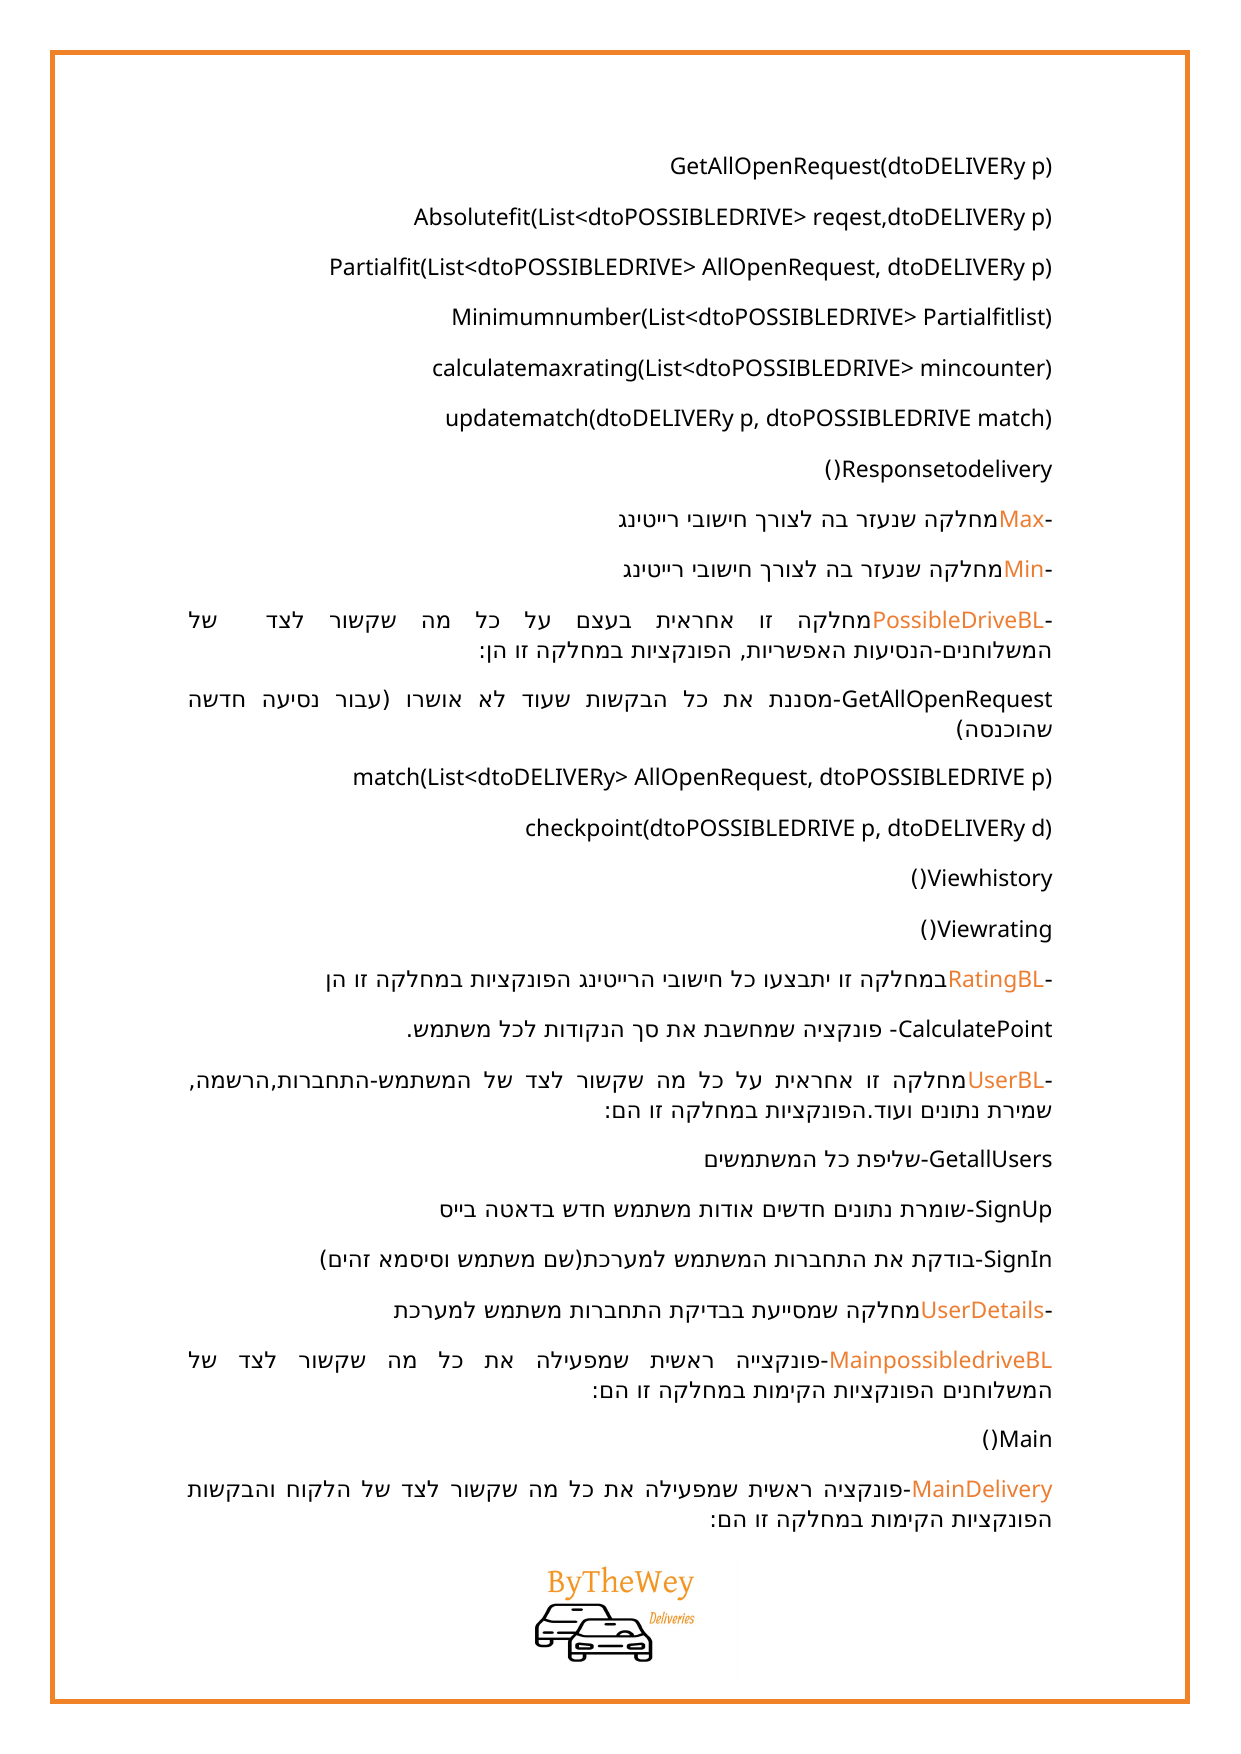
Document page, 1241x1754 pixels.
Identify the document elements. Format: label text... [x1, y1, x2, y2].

text Main() [187, 1423, 1053, 1454]
text GetAllOpenRequest-מסננת את כל הבקשות שעוד לא אושרו (עבור נסיעה חדשה שהוכנסה) [187, 682, 1053, 742]
text -Minמחלקה שנעזר בה לצורך חישובי רייטינג [187, 553, 1053, 584]
text SignIn-בודקת את התחברות המשתמש למערכת(שם משתמש וסיסמא זהים) [187, 1243, 1053, 1274]
text Partialfit(List<dtoPOSSIBLEDRIVE> AllOpenRequest, dtoDELIVERy p) [187, 251, 1053, 282]
text MainpossibledriveBL-פונקצייה ראשית שמפעילה את כל מה שקשור לצד של המשלוחנים הפונקציות הקימות במחלקה זו הם: [187, 1344, 1053, 1404]
text calculatemaxrating(List<dtoPOSSIBLEDRIVE> mincounter) [187, 352, 1053, 383]
text -RatingBLבמחלקה זו יתבצעו כל חישובי הרייטינג הפונקציות במחלקה זו הן [187, 963, 1053, 994]
text -PossibleDriveBLמחלקה זו אחראית בעצם על כל מה שקשור לצד של המשלוחנים-הנסיעות האפשריות, הפונקציות במחלקה זו הן: [187, 604, 1053, 664]
text Minimumnumber(List<dtoPOSSIBLEDRIVE> Partialfitlist) [187, 301, 1053, 332]
text GetAllOpenRequest(dtoDELIVERy p) [187, 150, 1053, 181]
text MainDelivery-פונקציה ראשית שמפעילה את כל מה שקשור לצד של הלקוח והבקשות הפונקציות הקימות במחלקה זו הם: [187, 1473, 1053, 1533]
text checkpoint(dtoPOSSIBLEDRIVE p, dtoDELIVERy d) [187, 812, 1053, 843]
text -UserBLמחלקה זו אחראית על כל מה שקשור לצד של המשתמש-התחברות,הרשמה,שמירת נתונים ועוד.הפונקציות במחלקה זו הם: [187, 1064, 1053, 1124]
text match(List<dtoDELIVERy> AllOpenRequest, dtoPOSSIBLEDRIVE p) [187, 761, 1053, 792]
text updatematch(dtoDELIVERy p, dtoPOSSIBLEDRIVE match) [187, 402, 1053, 433]
text Viewrating() [187, 912, 1053, 944]
text Responsetodelivery() [187, 452, 1053, 484]
text CalculatePoint- פונקציה שמחשבת את סך הנקודות לכל משתמש. [187, 1013, 1053, 1044]
text Absolutefit(List<dtoPOSSIBLEDRIVE> reqest,dtoDELIVERy p) [187, 200, 1053, 232]
text SignUp-שומרת נתונים חדשים אודות משתמש חדש בדאטה בייס [187, 1193, 1053, 1224]
text GetallUsers-שליפת כל המשתמשים [187, 1142, 1053, 1174]
text -Maxמחלקה שנעזר בה לצורך חישובי רייטינג [187, 503, 1053, 534]
text -UserDetailsמחלקה שמסייעת בבדיקת התחברות משתמש למערכת [187, 1294, 1053, 1325]
text Viewhistory() [187, 862, 1053, 893]
picture [500, 1557, 740, 1681]
